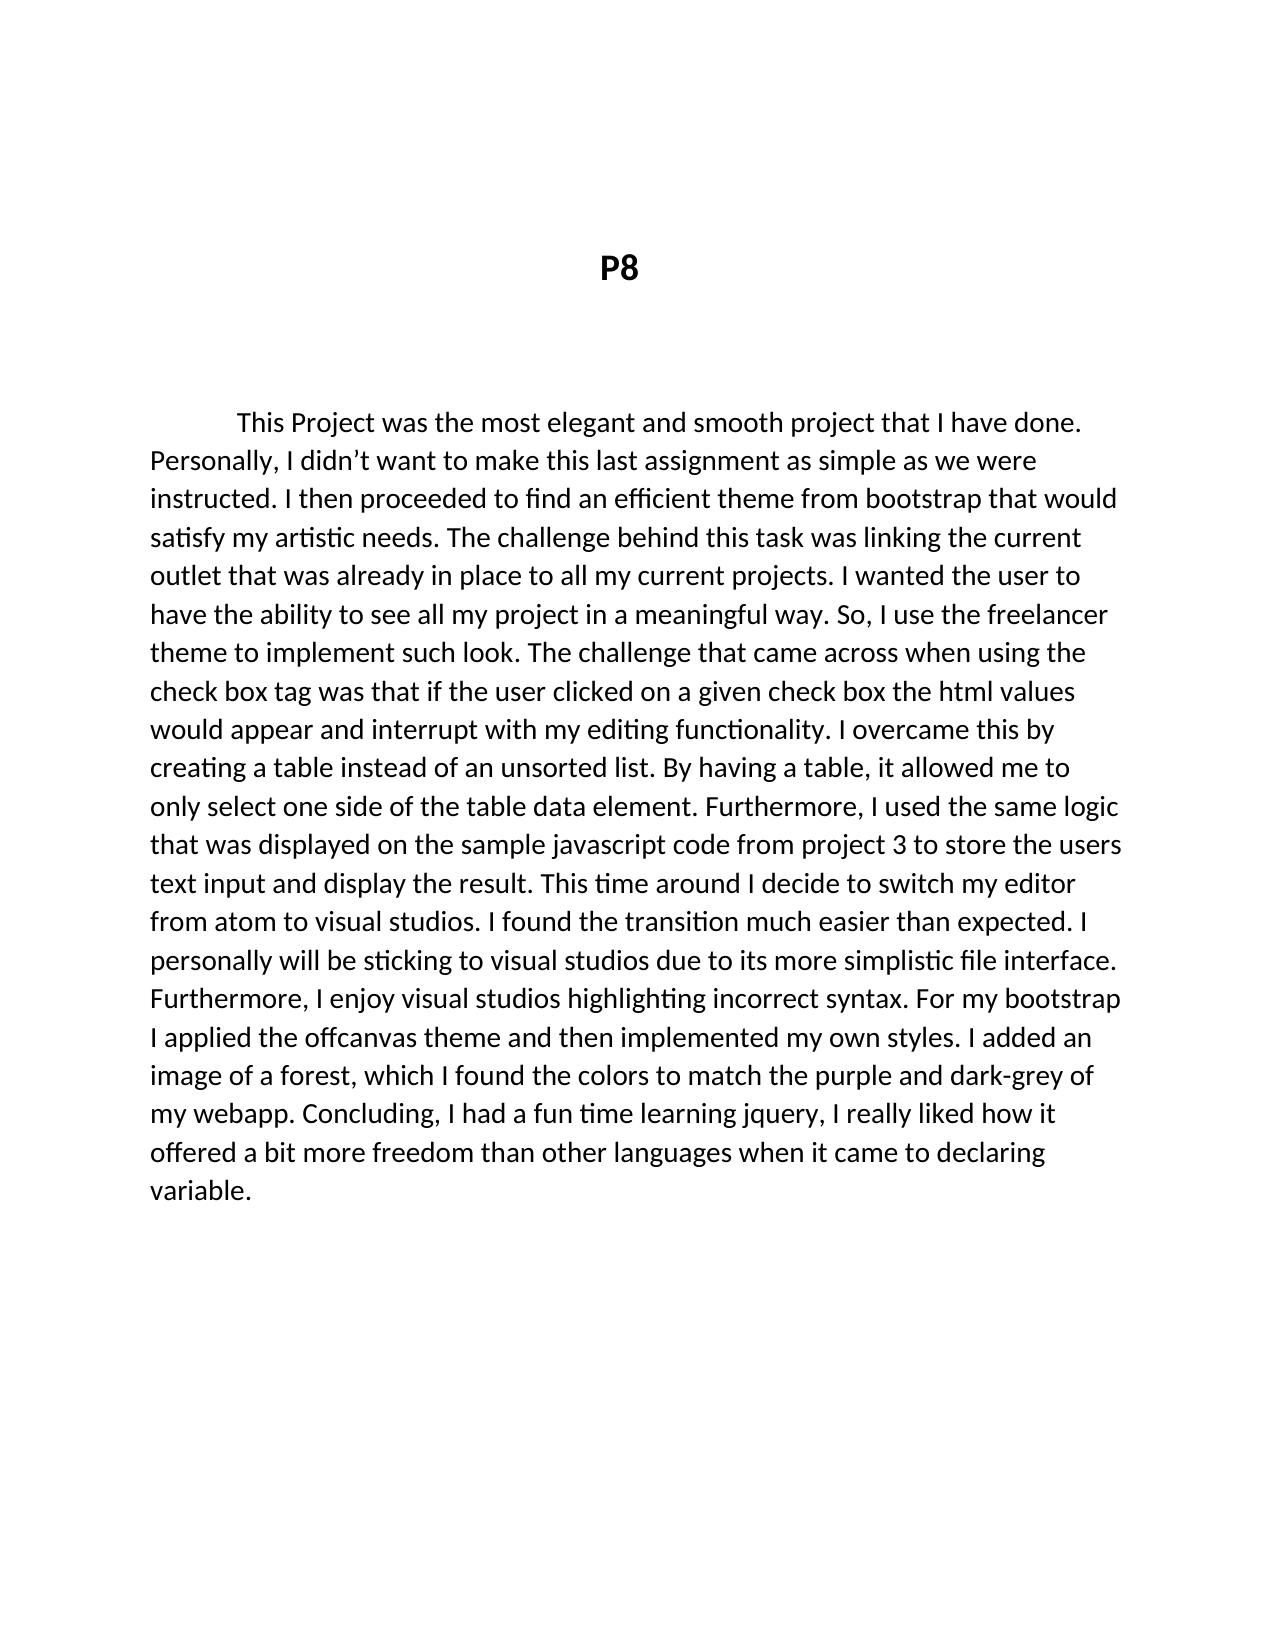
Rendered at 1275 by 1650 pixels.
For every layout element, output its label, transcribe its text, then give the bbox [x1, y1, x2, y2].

text P8 [150, 244, 1125, 289]
text This Project was the most elegant and smooth project that I have done. Personally, I didn’t want to make this last assignment as simple as we were instructed. I then proceeded to find an efficient theme from bootstrap that would satisfy my artistic needs. The challenge behind this task was linking the current outlet that was already in place to all my current projects. I wanted the user to have the ability to see all my project in a meaningful way. So, I use the freelancer theme to implement such look. The challenge that came across when using the check box tag was that if the user clicked on a given check box the html values would appear and interrupt with my editing functionality. I overcame this by creating a table instead of an unsorted list. By having a table, it allowed me to only select one side of the table data element. Furthermore, I used the same logic that was displayed on the sample javascript code from project 3 to store the users text input and display the result. This time around I decide to switch my editor from atom to visual studios. I found the transition much easier than expected. I personally will be sticking to visual studios due to its more simplistic file interface. Furthermore, I enjoy visual studios highlighting incorrect syntax. For my bootstrap I applied the offcanvas theme and then implemented my own styles. I added an image of a forest, which I found the colors to match the purple and dark-grey of my webapp. Concluding, I had a fun time learning jquery, I really liked how it offered a bit more freedom than other languages when it came to declaring variable. [150, 404, 1125, 1208]
